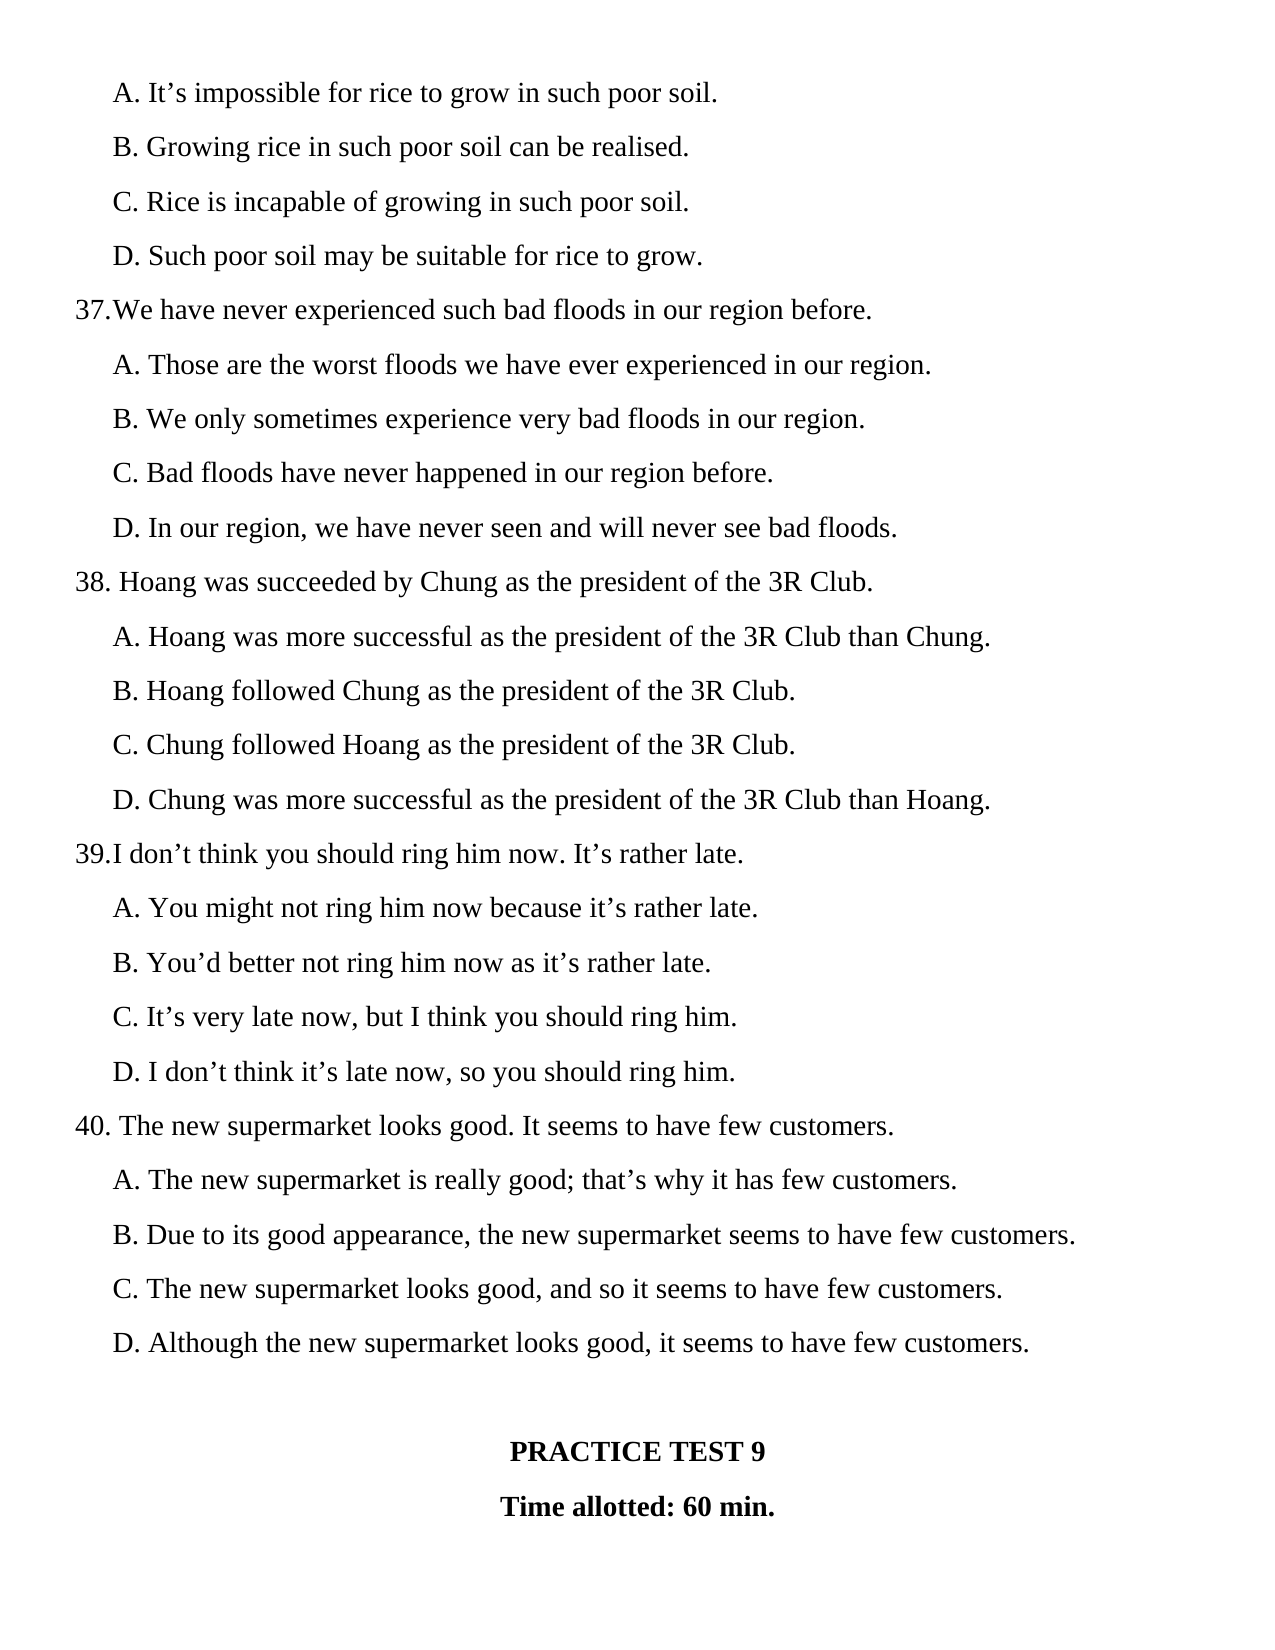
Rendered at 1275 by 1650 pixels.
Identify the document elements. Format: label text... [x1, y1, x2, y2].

text C. It’s very late now, but I think you should ring him. [112, 999, 1200, 1033]
text C. Bad floods have never happened in our region before. [112, 456, 1200, 489]
text A. Hoang was more successful as the president of the 3R Club than Chung. [112, 619, 1200, 652]
text A. You might not ring him now because it’s rather late. [112, 891, 1200, 924]
text B. Due to its good appearance, the new supermarket seems to have few customers. [112, 1217, 1200, 1250]
text B. We only sometimes experience very bad floods in our region. [112, 401, 1200, 435]
text Time allotted: 60 min. [75, 1489, 1200, 1522]
text D. Such poor soil may be suitable for rice to grow. [112, 238, 1200, 272]
text 40. The new supermarket looks good. It seems to have few customers. [75, 1108, 1200, 1142]
text C. Chung followed Hoang as the president of the 3R Club. [112, 727, 1200, 761]
text A. The new supermarket is really good; that’s why it has few customers. [112, 1162, 1200, 1196]
text D. Chung was more successful as the president of the 3R Club than Hoang. [112, 782, 1200, 815]
text B. You’d better not ring him now as it’s rather late. [112, 945, 1200, 978]
text B. Hoang followed Chung as the president of the 3R Club. [112, 673, 1200, 707]
text D. I don’t think it’s late now, so you should ring him. [112, 1054, 1200, 1087]
text A. Those are the worst floods we have ever experienced in our region. [112, 347, 1200, 380]
text C. The new supermarket looks good, and so it seems to have few customers. [112, 1271, 1200, 1305]
text 38. Hoang was succeeded by Chung as the president of the 3R Club. [75, 564, 1200, 598]
text 37. We have never experienced such bad floods in our region before. [75, 292, 1200, 326]
text A. It’s impossible for rice to grow in such poor soil. [112, 75, 1200, 108]
text D. Although the new supermarket looks good, it seems to have few customers. [112, 1326, 1200, 1359]
text C. Rice is incapable of growing in such poor soil. [112, 184, 1200, 217]
text 39. I don’t think you should ring him now. It’s rather late. [75, 836, 1200, 870]
text B. Growing rice in such poor soil can be realised. [112, 129, 1200, 163]
text PRACTICE TEST 9 [75, 1434, 1200, 1468]
text D. In our region, we have never seen and will never see bad floods. [112, 510, 1200, 543]
